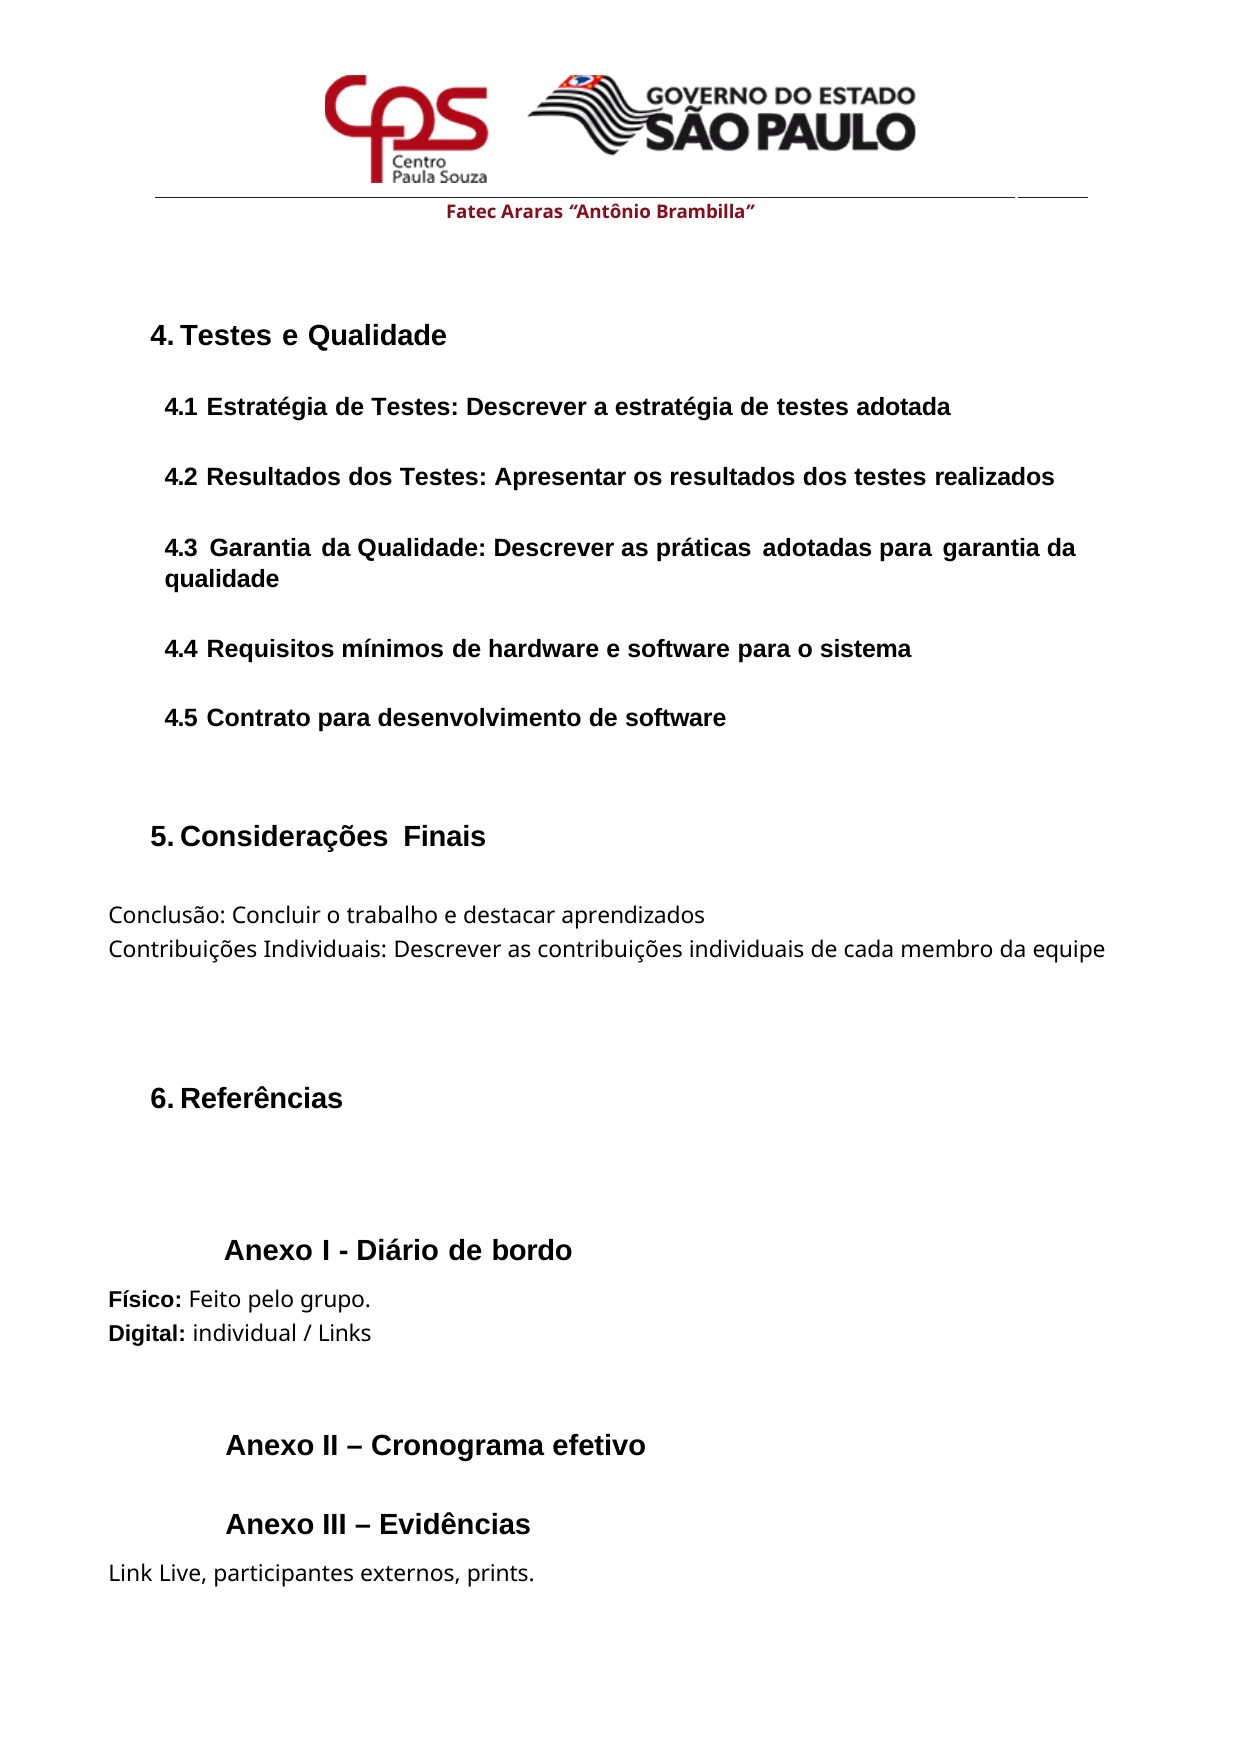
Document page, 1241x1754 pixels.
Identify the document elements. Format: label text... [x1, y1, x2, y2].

subtitle Testes e Qualidade [150, 318, 1181, 351]
subtitle Anexo I - Diário de bordo [224, 1233, 1181, 1267]
text Conclusão: Concluir o trabalho e destacar aprendizados [108, 898, 1181, 930]
text Digital: individual / Links [108, 1317, 1181, 1349]
text Físico: Feito pelo grupo. [108, 1283, 1181, 1314]
subtitle Considerações Finais [150, 819, 1181, 853]
subtitle Requisitos mínimos de hardware e software para o sistema [164, 634, 1181, 663]
list Garantia da Qualidade: Descrever as práticas adotadas para garantia da qualidade [164, 533, 1089, 592]
subtitle Referências [150, 1081, 1181, 1115]
picture [325, 75, 916, 183]
text Contribuições Individuais: Descrever as contribuições individuais de cada membro da equipe [108, 933, 1181, 964]
subtitle Anexo II – Cronograma efetivo Anexo III – Evidências [225, 1382, 733, 1540]
subtitle Contrato para desenvolvimento de software [164, 703, 1181, 731]
subtitle Resultados dos Testes: Apresentar os resultados dos testes realizados [164, 462, 1181, 491]
text Link Live, participantes externos, prints. [108, 1557, 1181, 1588]
subtitle Estratégia de Testes: Descrever a estratégia de testes adotada [164, 392, 1181, 421]
